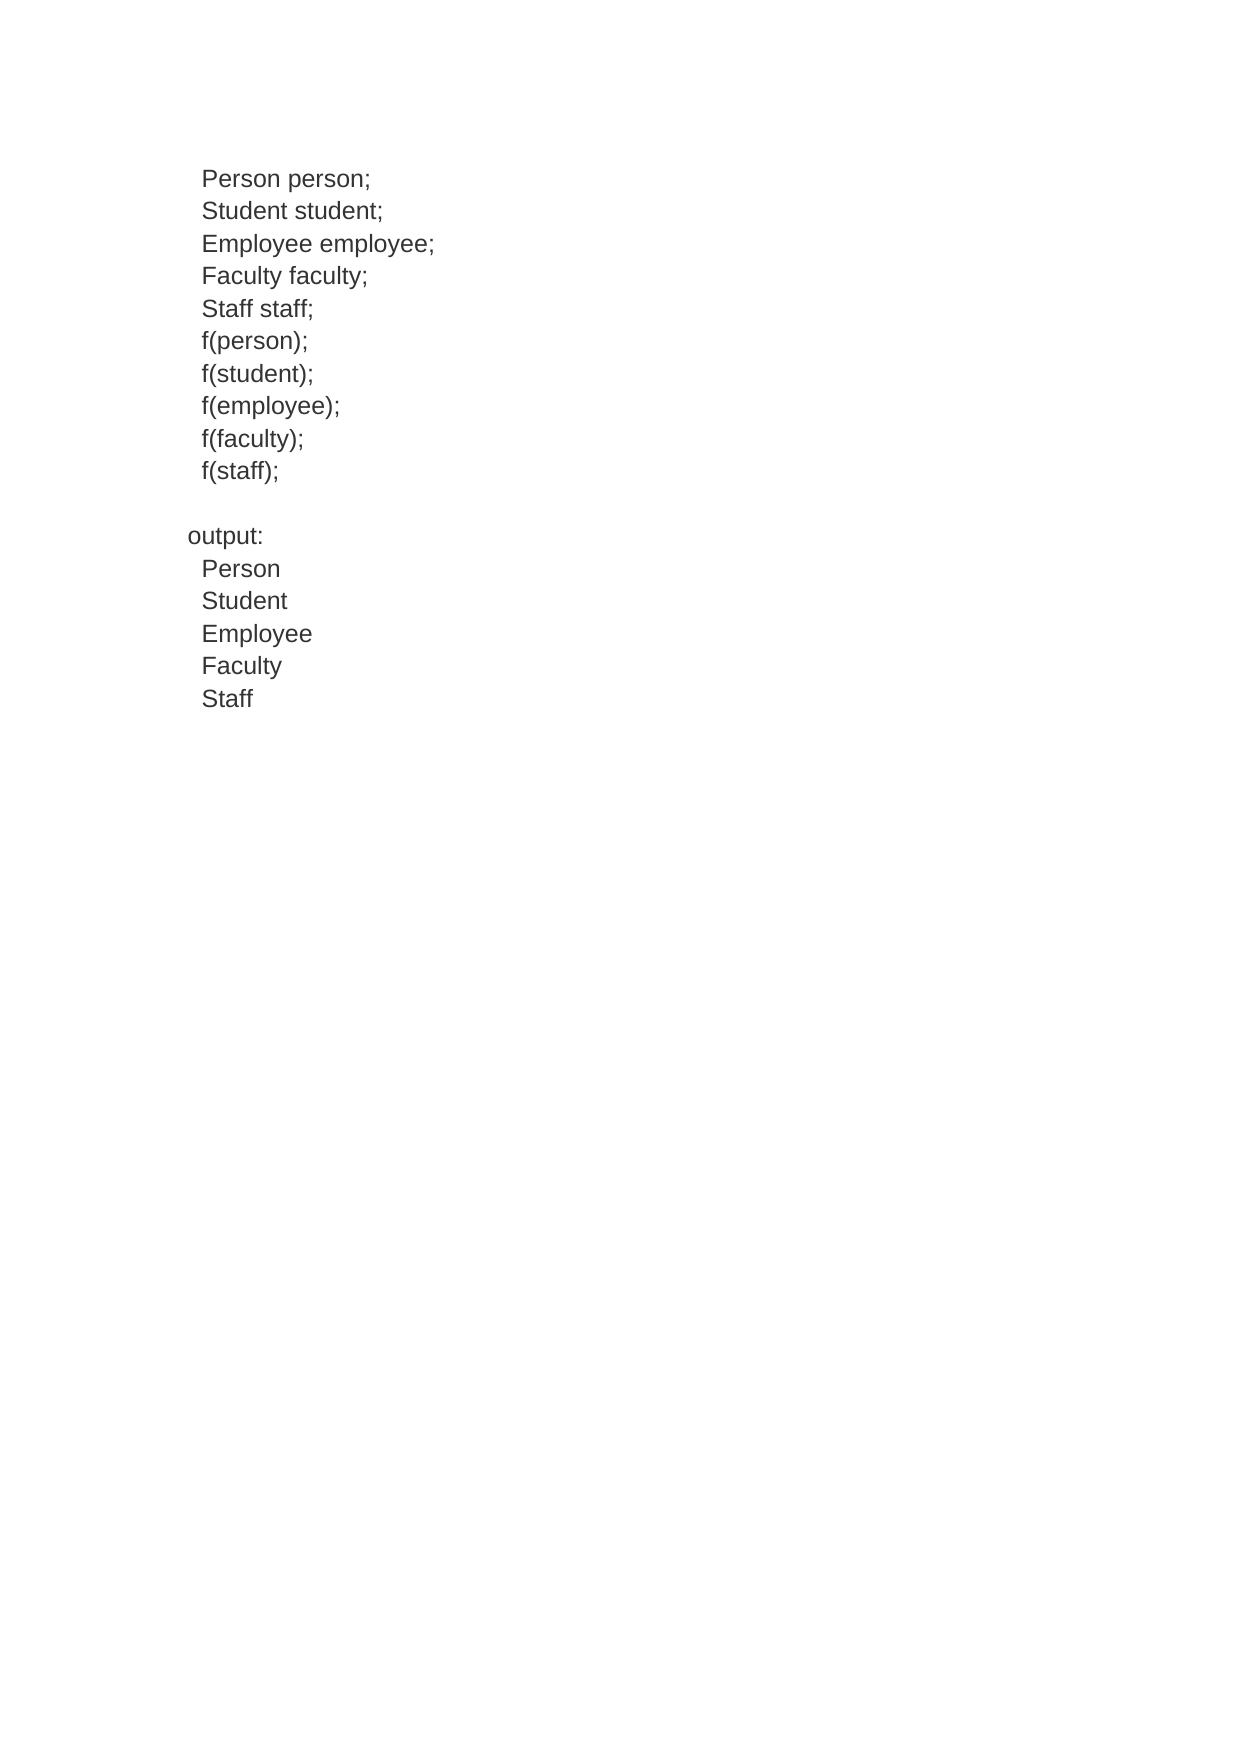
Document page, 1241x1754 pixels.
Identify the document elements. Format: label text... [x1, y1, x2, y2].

text Person person; Student student; Employee employee; Faculty faculty; Staff staff; f(person); f(student); f(employee); f(faculty); f(staff); output: Person Student Employee Faculty Staff [187, 162, 1053, 747]
